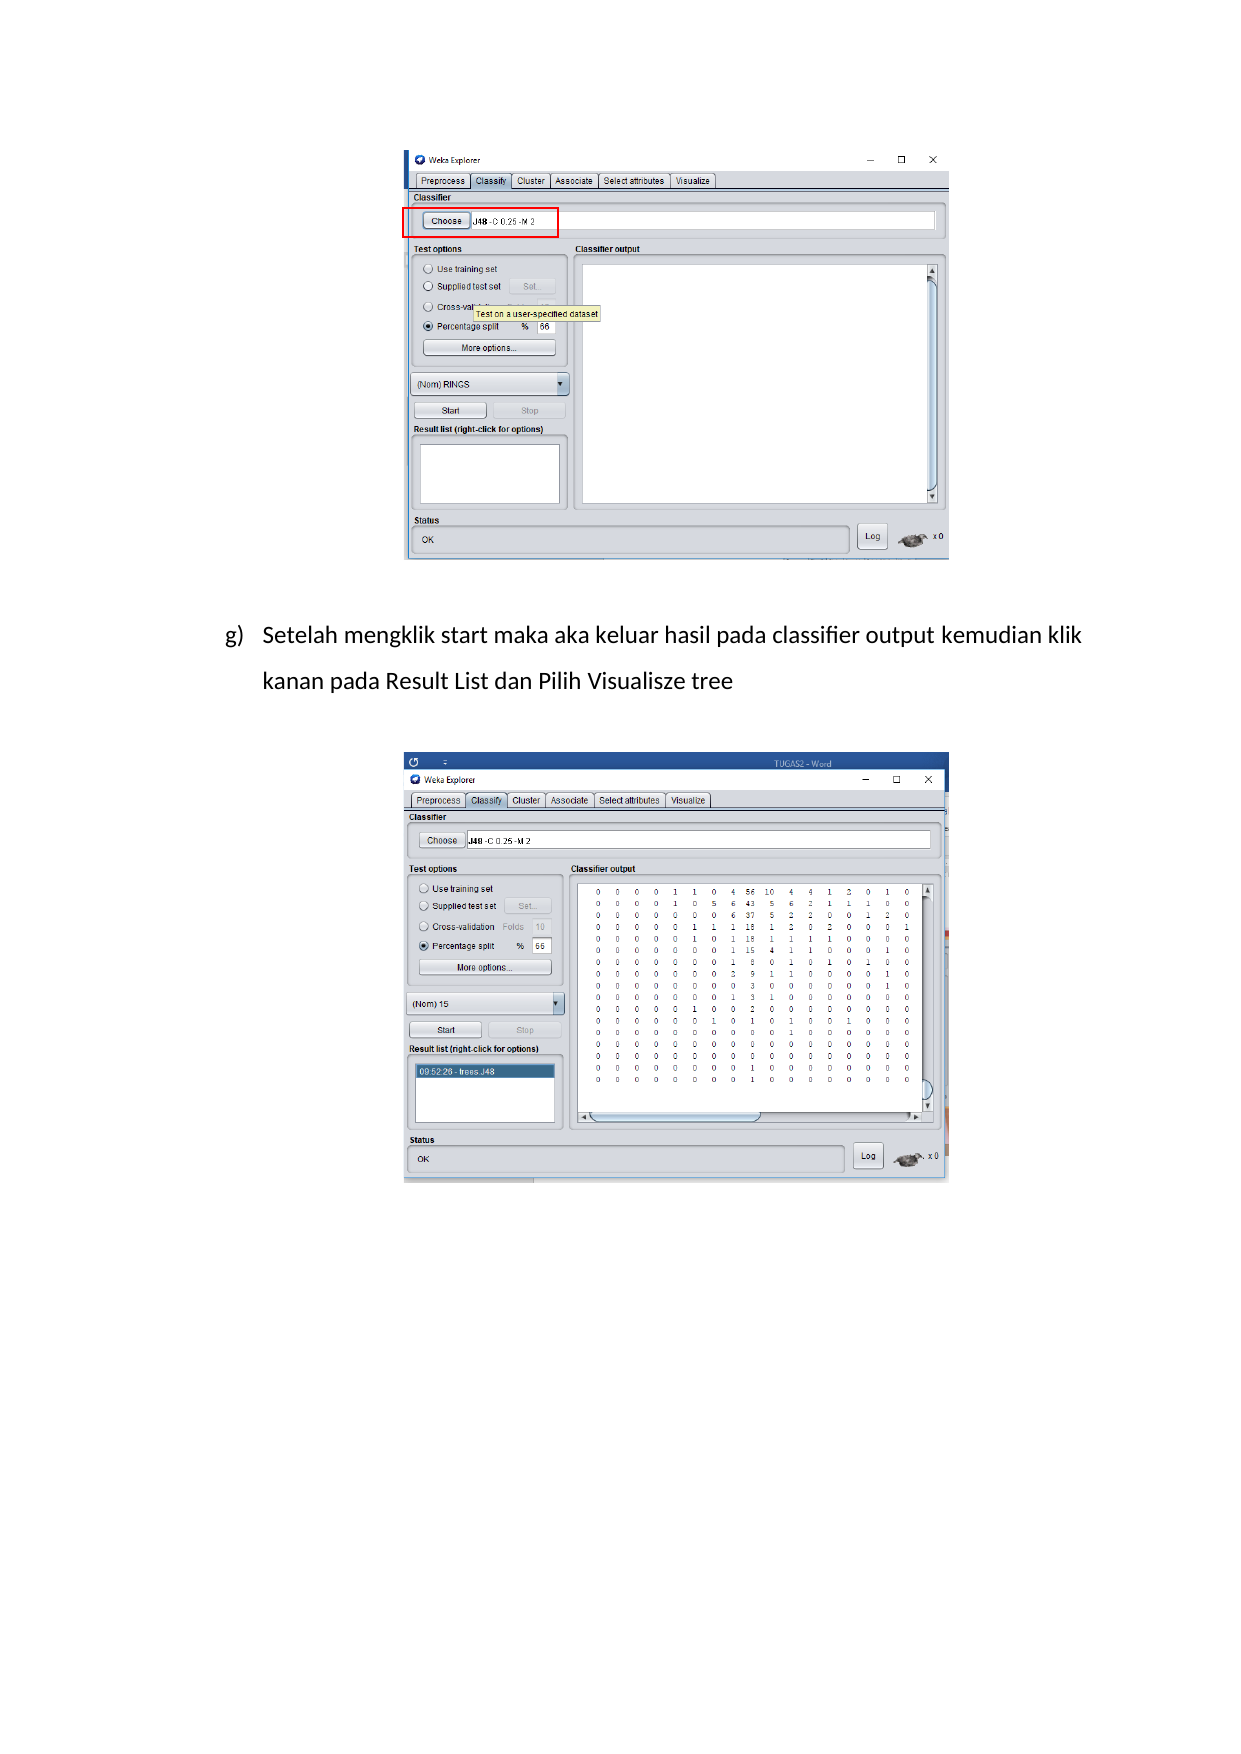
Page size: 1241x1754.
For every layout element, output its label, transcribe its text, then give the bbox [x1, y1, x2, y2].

picture [403, 150, 949, 560]
picture [403, 752, 949, 1183]
list Setelah mengklik start maka aka keluar hasil pada classifier output kemudian klik kanan pada Result List dan Pilih Visualisze tree [225, 619, 1090, 695]
picture [404, 209, 557, 236]
